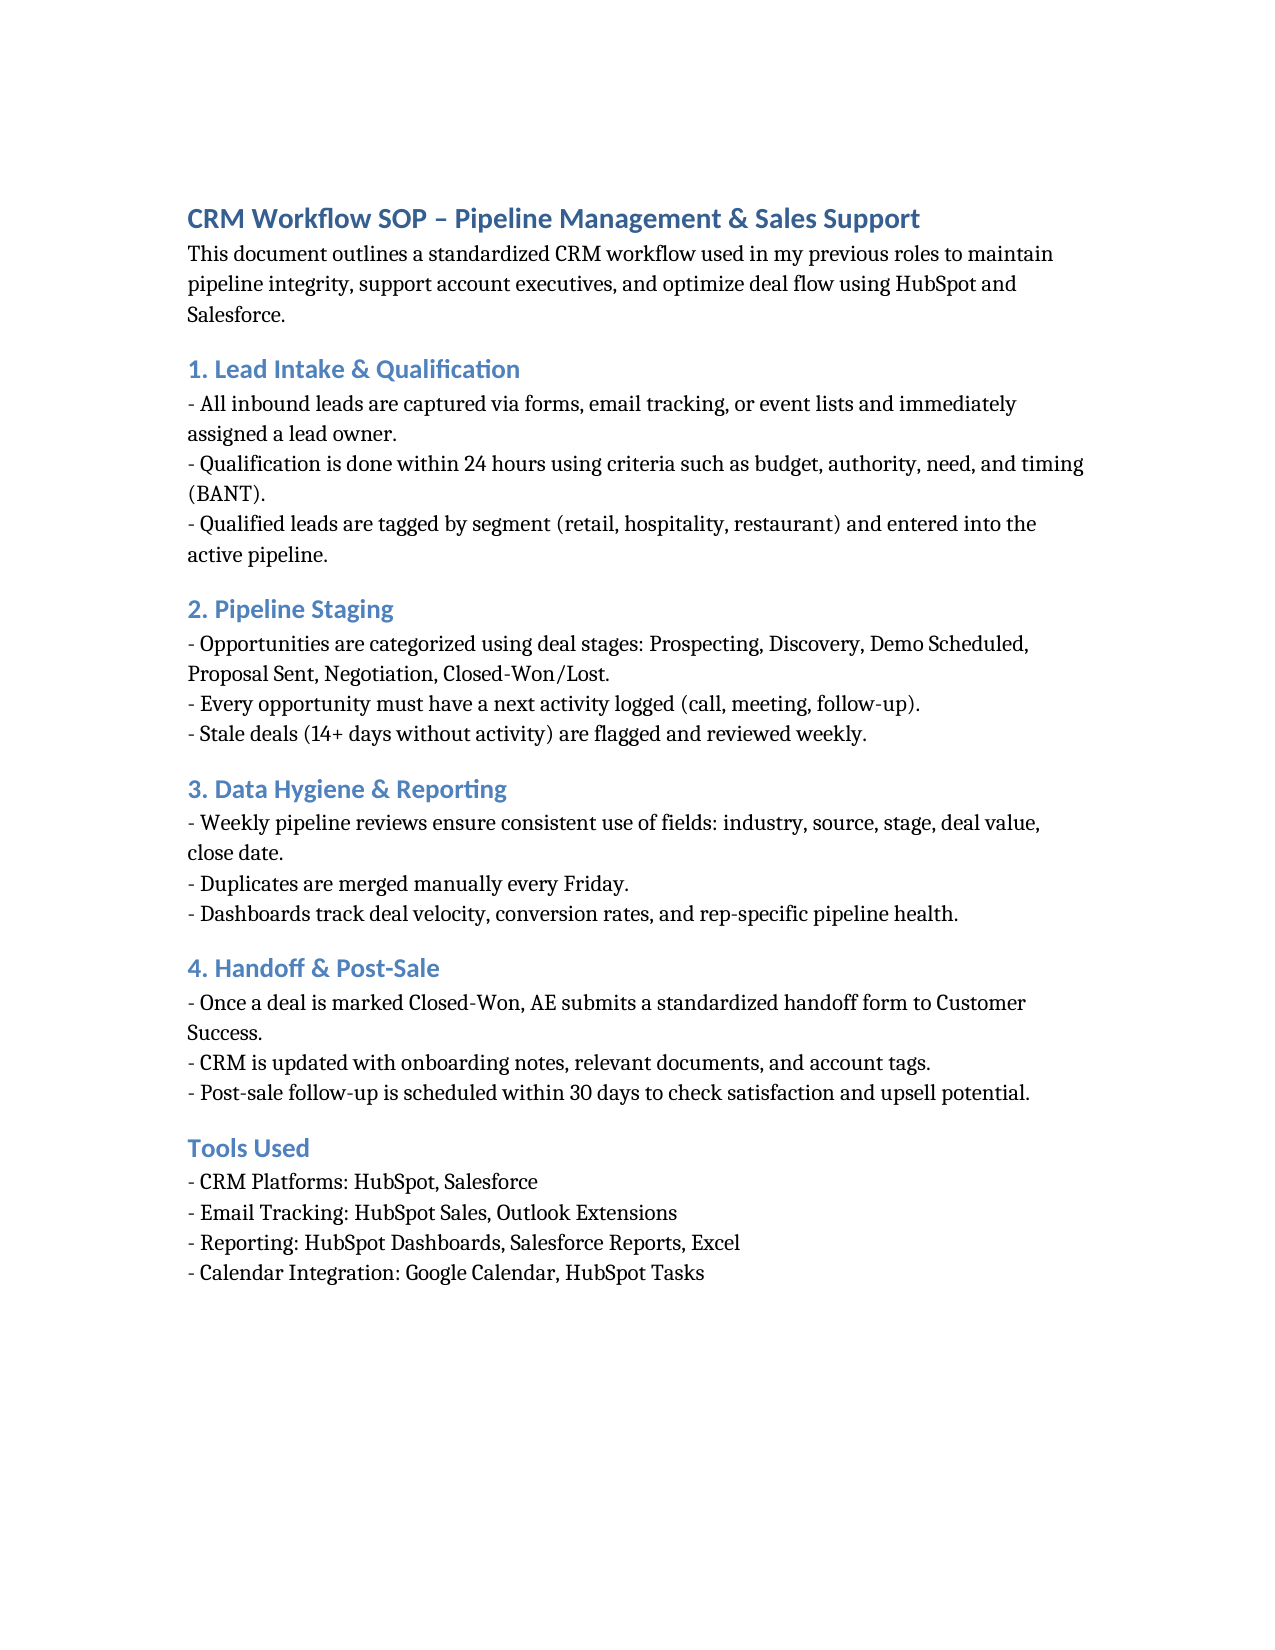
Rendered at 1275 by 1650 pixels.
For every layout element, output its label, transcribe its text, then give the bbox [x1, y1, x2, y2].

text - Opportunities are categorized using deal stages: Prospecting, Discovery, Demo Scheduled, Proposal Sent, Negotiation, Closed-Won/Lost. - Every opportunity must have a next activity logged (call, meeting, follow-up). - Stale deals (14+ days without activity) are flagged and reviewed weekly. [187, 630, 1087, 747]
text - CRM Platforms: HubSpot, Salesforce - Email Tracking: HubSpot Sales, Outlook Extensions - Reporting: HubSpot Dashboards, Salesforce Reports, Excel - Calendar Integration: Google Calendar, HubSpot Tasks [187, 1169, 1087, 1286]
subtitle CRM Workflow SOP – Pipeline Management & Sales Support [187, 200, 1087, 236]
subtitle 3. Data Hygiene & Reporting [187, 772, 1087, 805]
text - Once a deal is marked Closed-Won, AE submits a standardized handoff form to Customer Success. - CRM is updated with onboarding notes, relevant documents, and account tags. - Post-sale follow-up is scheduled within 30 days to check satisfaction and upsell potential. [187, 989, 1087, 1106]
text - All inbound leads are captured via forms, email tracking, or event lists and immediately assigned a lead owner. - Qualification is done within 24 hours using criteria such as budget, authority, need, and timing (BANT). - Qualified leads are tagged by segment (retail, hospitality, restaurant) and entered into the active pipeline. [187, 390, 1087, 568]
subtitle 1. Lead Intake & Qualification [187, 352, 1087, 385]
subtitle Tools Used [187, 1131, 1087, 1164]
subtitle 4. Handoff & Post-Sale [187, 952, 1087, 984]
text - Weekly pipeline reviews ensure consistent use of fields: industry, source, stage, deal value, close date. - Duplicates are merged manually every Friday. - Dashboards track deal velocity, conversion rates, and rep-specific pipeline health. [187, 810, 1087, 927]
subtitle 2. Pipeline Staging [187, 592, 1087, 625]
text This document outlines a standardized CRM workflow used in my previous roles to maintain pipeline integrity, support account executives, and optimize deal flow using HubSpot and Salesforce. [187, 241, 1087, 328]
